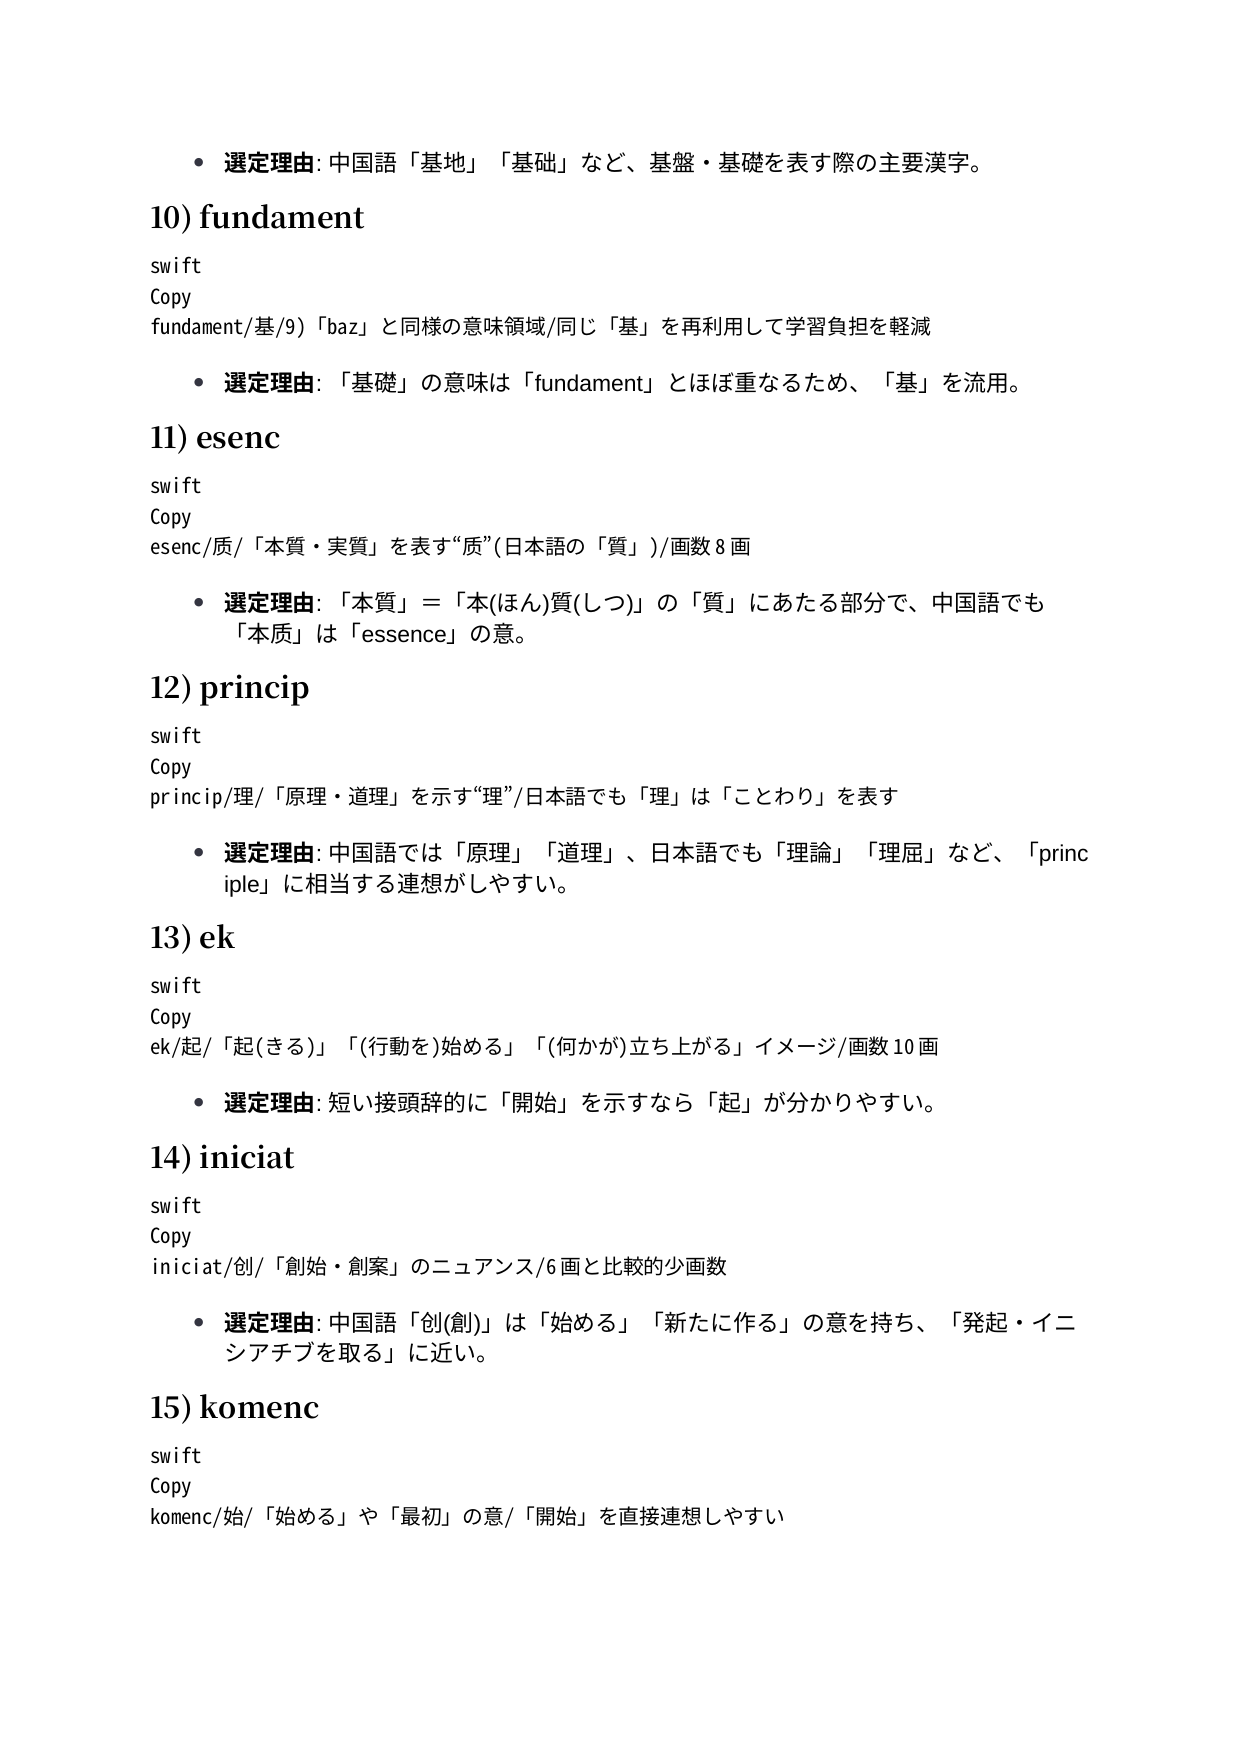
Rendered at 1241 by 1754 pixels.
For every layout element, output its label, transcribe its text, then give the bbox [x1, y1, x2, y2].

text swift [150, 250, 1090, 280]
text Copy [150, 280, 1090, 310]
text Copy [150, 1470, 1090, 1500]
list 選定理由: 短い接頭辞的に「開始」を示すなら「起」が分かりやすい。 [194, 1090, 1090, 1117]
subtitle 15) komenc [150, 1385, 1090, 1427]
text komenc/始/「始める」や「最初」の意/「開始」を直接連想しやすい [150, 1500, 1090, 1530]
text Copy [150, 500, 1090, 530]
text swift [150, 1189, 1090, 1220]
list 選定理由: 中国語では「原理」「道理」、日本語でも「理論」「理屈」など、「principle」に相当する連想がしやすい。 [194, 840, 1090, 897]
list 選定理由: 「基礎」の意味は「fundament」とほぼ重なるため、「基」を流用。 [194, 370, 1090, 397]
text swift [150, 1439, 1090, 1470]
text Copy [150, 750, 1090, 780]
text swift [150, 720, 1090, 750]
text swift [150, 470, 1090, 500]
text ek/起/「起(きる)」「(行動を)始める」「(何かが)立ち上がる」イメージ/画数10画 [150, 1030, 1090, 1060]
subtitle 13) ek [150, 915, 1090, 957]
list 選定理由: 中国語「基地」「基础」など、基盤・基礎を表す際の主要漢字。 [194, 150, 1090, 177]
text iniciat/创/「創始・創案」のニュアンス/6画と比較的少画数 [150, 1250, 1090, 1280]
subtitle 14) iniciat [150, 1135, 1090, 1177]
subtitle 11) esenc [150, 415, 1090, 457]
list 選定理由: 「本質」＝「本(ほん)質(しつ)」の「質」にあたる部分で、中国語でも「本质」は「essence」の意。 [194, 590, 1090, 647]
text swift [150, 970, 1090, 1000]
text Copy [150, 1000, 1090, 1030]
list 選定理由: 中国語「创(創)」は「始める」「新たに作る」の意を持ち、「発起・イニシアチブを取る」に近い。 [194, 1310, 1090, 1367]
text Copy [150, 1220, 1090, 1250]
text fundament/基/9)「baz」と同様の意味領域/同じ「基」を再利用して学習負担を軽減 [150, 310, 1090, 340]
text esenc/质/「本質・実質」を表す“质”(日本語の「質」)/画数8画 [150, 530, 1090, 560]
subtitle 10) fundament [150, 195, 1090, 237]
text princip/理/「原理・道理」を示す“理”/日本語でも「理」は「ことわり」を表す [150, 780, 1090, 810]
subtitle 12) princip [150, 665, 1090, 707]
